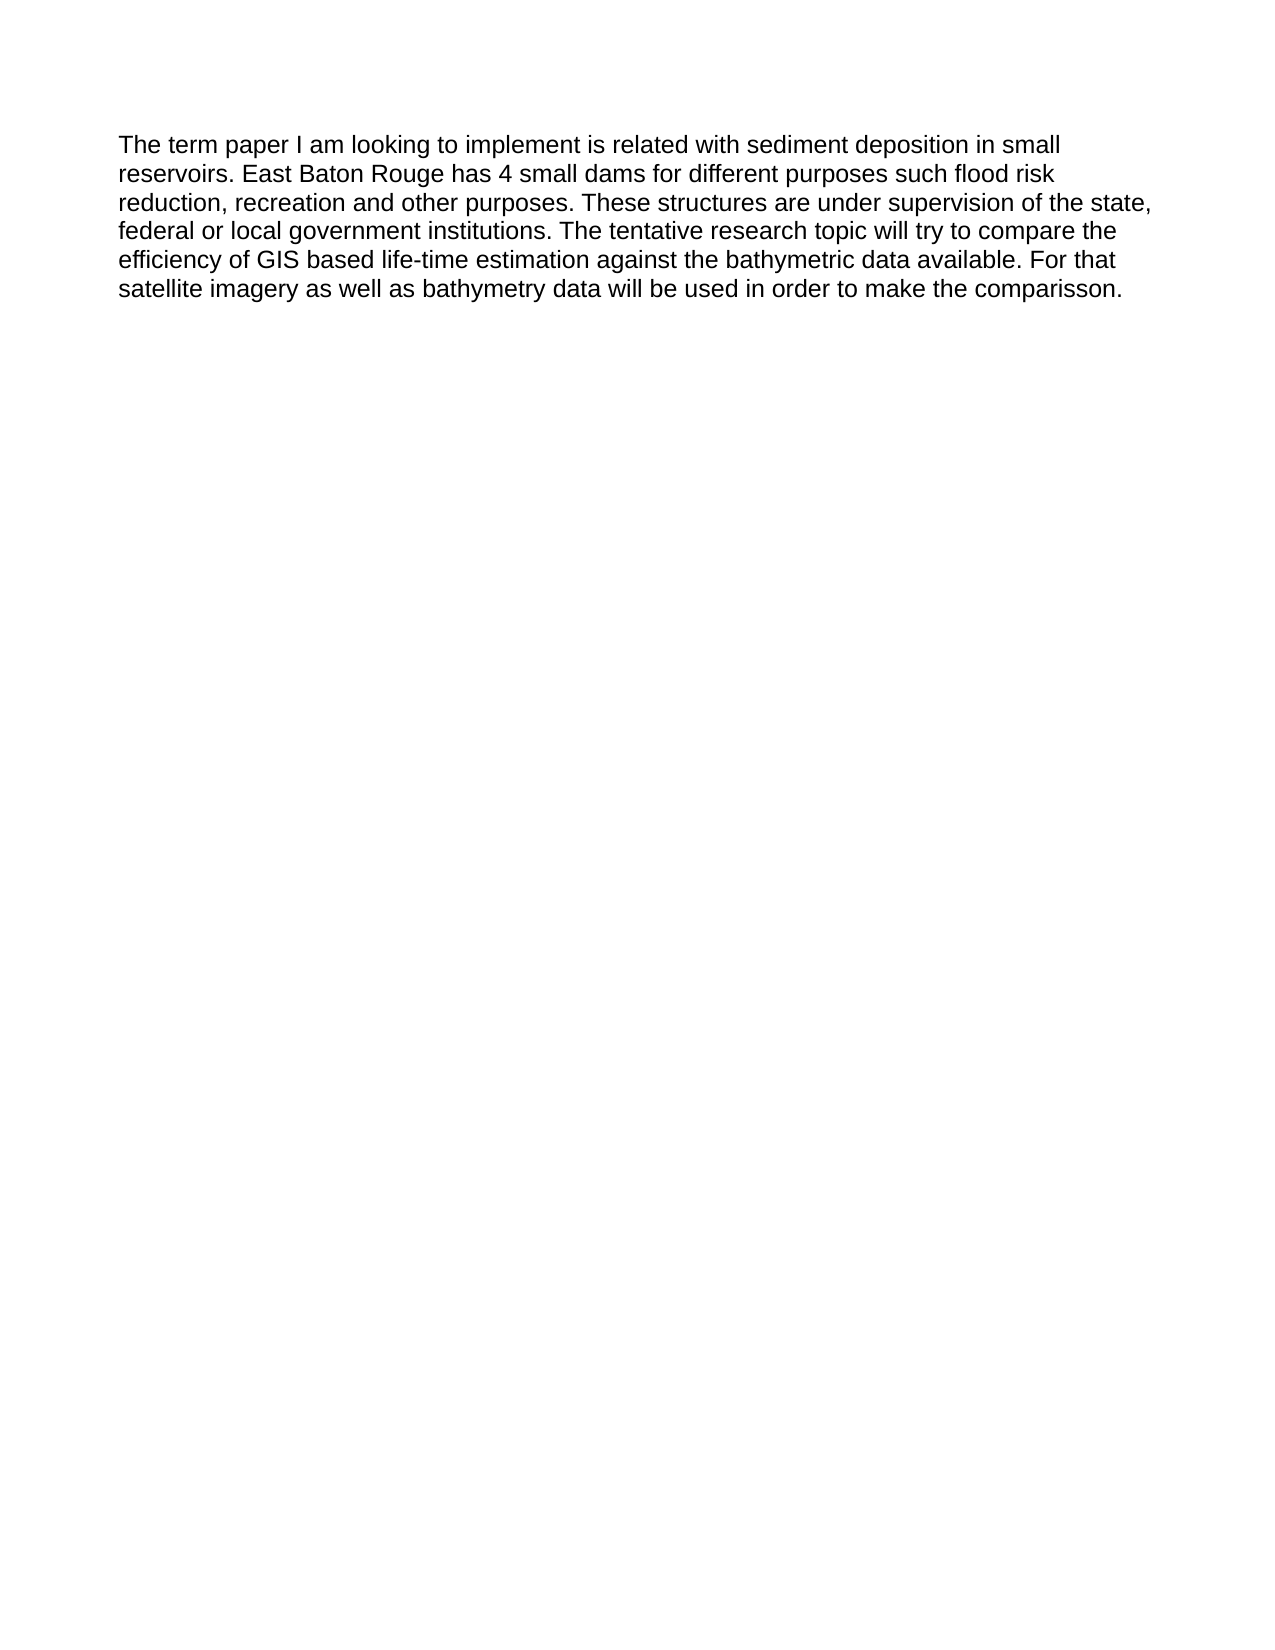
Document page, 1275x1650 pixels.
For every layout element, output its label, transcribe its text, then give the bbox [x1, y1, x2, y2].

text The term paper I am looking to implement is related with sediment deposition in small reservoirs. East Baton Rouge has 4 small dams for different purposes such flood risk reduction, recreation and other purposes. These structures are under supervision of the state, federal or local government institutions. The tentative research topic will try to compare the efficiency of GIS based life-time estimation against the bathymetric data available. For that satellite imagery as well as bathymetry data will be used in order to make the comparisson. [118, 130, 1157, 302]
